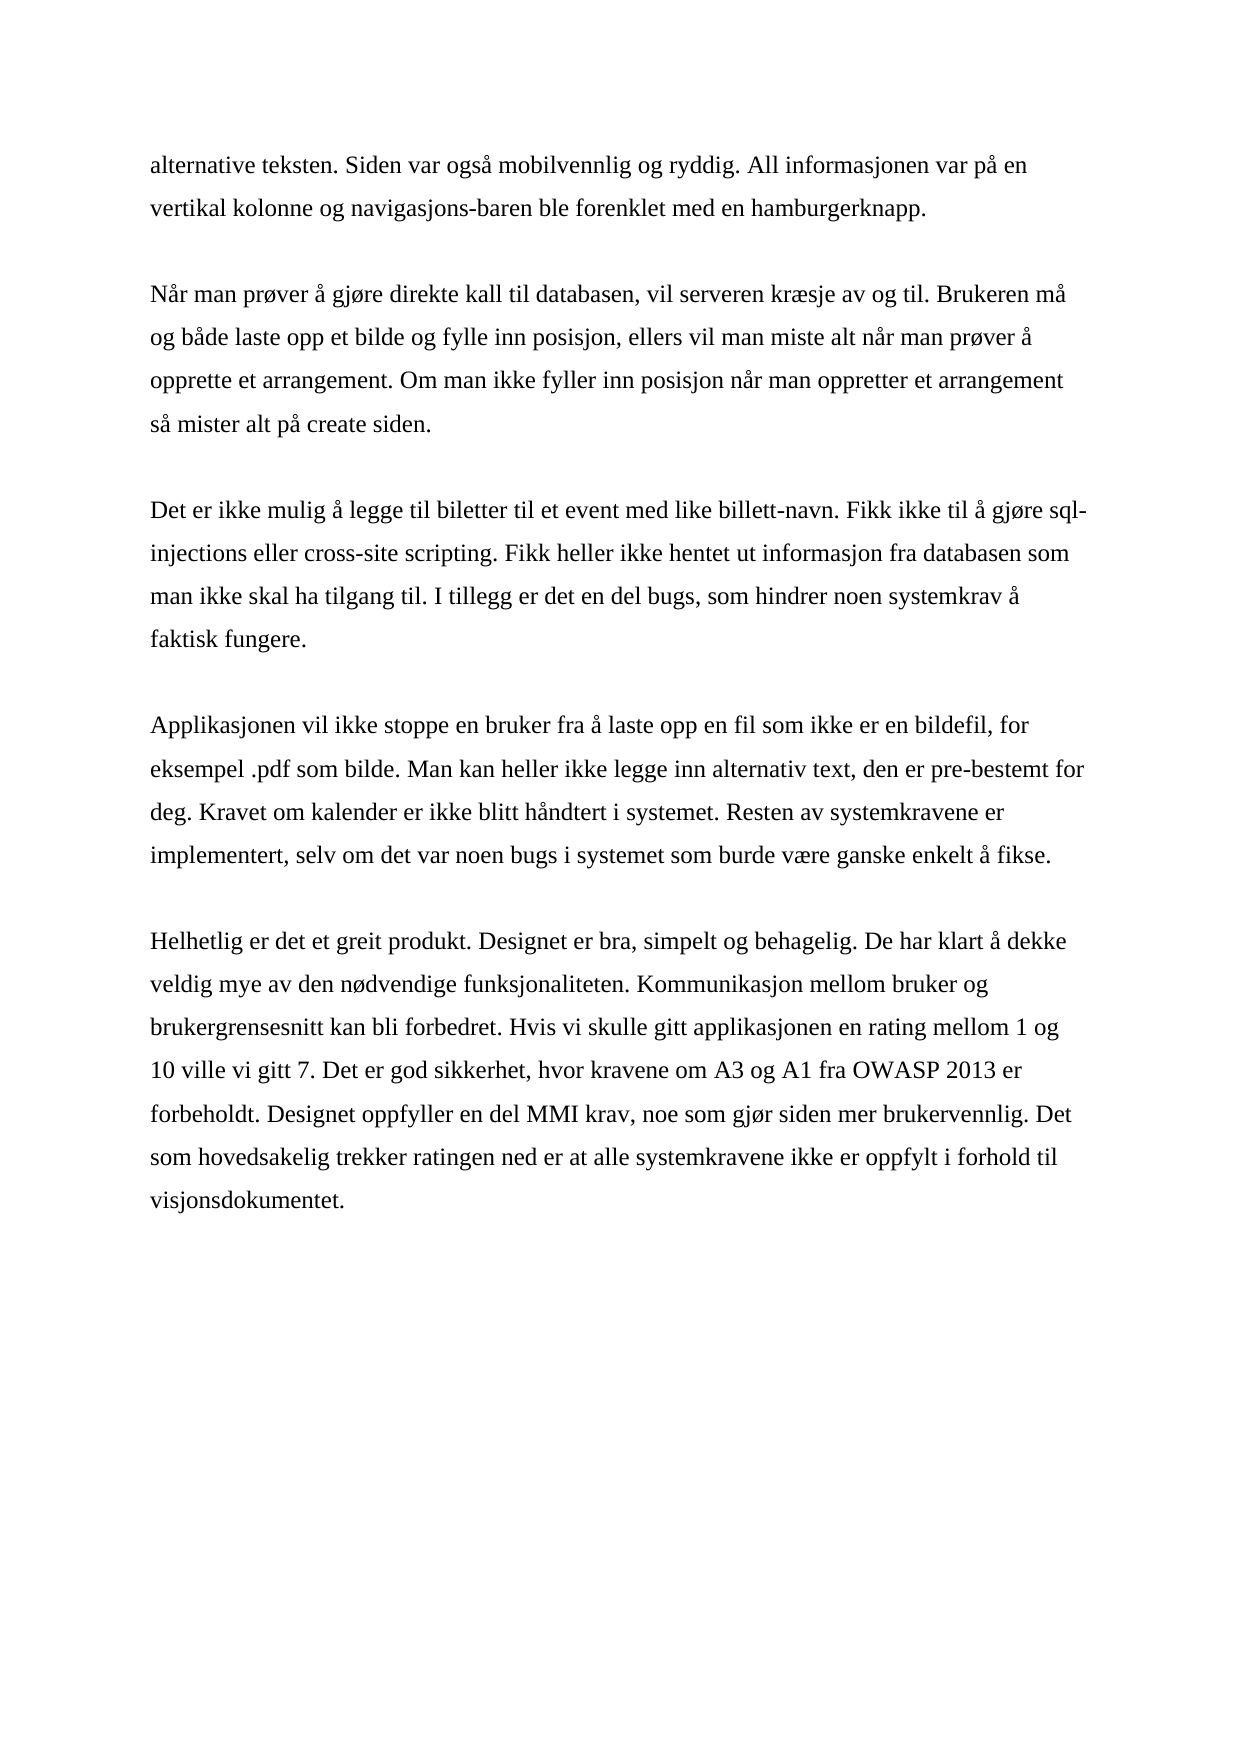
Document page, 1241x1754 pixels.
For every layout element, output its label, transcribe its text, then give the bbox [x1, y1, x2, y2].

text Det er ikke mulig å legge til biletter til et event med like billett-navn. Fikk ikke til å gjøre sql-injections eller cross-site scripting. Fikk heller ikke hentet ut informasjon fra databasen som man ikke skal ha tilgang til. I tillegg er det en del bugs, som hindrer noen systemkrav å faktisk fungere. [150, 495, 1090, 653]
text Når man prøver å gjøre direkte kall til databasen, vil serveren kræsje av og til. Brukeren må og både laste opp et bilde og fylle inn posisjon, ellers vil man miste alt når man prøver å opprette et arrangement. Om man ikke fyller inn posisjon når man oppretter et arrangement så mister alt på create siden. [150, 279, 1090, 437]
text Applikasjonen vil ikke stoppe en bruker fra å laste opp en fil som ikke er en bildefil, for eksempel .pdf som bilde. Man kan heller ikke legge inn alternativ text, den er pre-bestemt for deg. Kravet om kalender er ikke blitt håndtert i systemet. Resten av systemkravene er implementert, selv om det var noen bugs i systemet som burde være ganske enkelt å fikse. [150, 711, 1090, 869]
text Helhetlig er det et greit produkt. Designet er bra, simpelt og behagelig. De har klart å dekke veldig mye av den nødvendige funksjonaliteten. Kommunikasjon mellom bruker og brukergrensesnitt kan bli forbedret. Hvis vi skulle gitt applikasjonen en rating mellom 1 og 10 ville vi gitt 7. Det er god sikkerhet, hvor kravene om A3 og A1 fra OWASP 2013 er forbeholdt. Designet oppfyller en del MMI krav, noe som gjør siden mer brukervennlig. Det som hovedsakelig trekker ratingen ned er at alle systemkravene ikke er oppfylt i forhold til visjonsdokumentet. [150, 926, 1090, 1214]
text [150, 150, 1090, 222]
